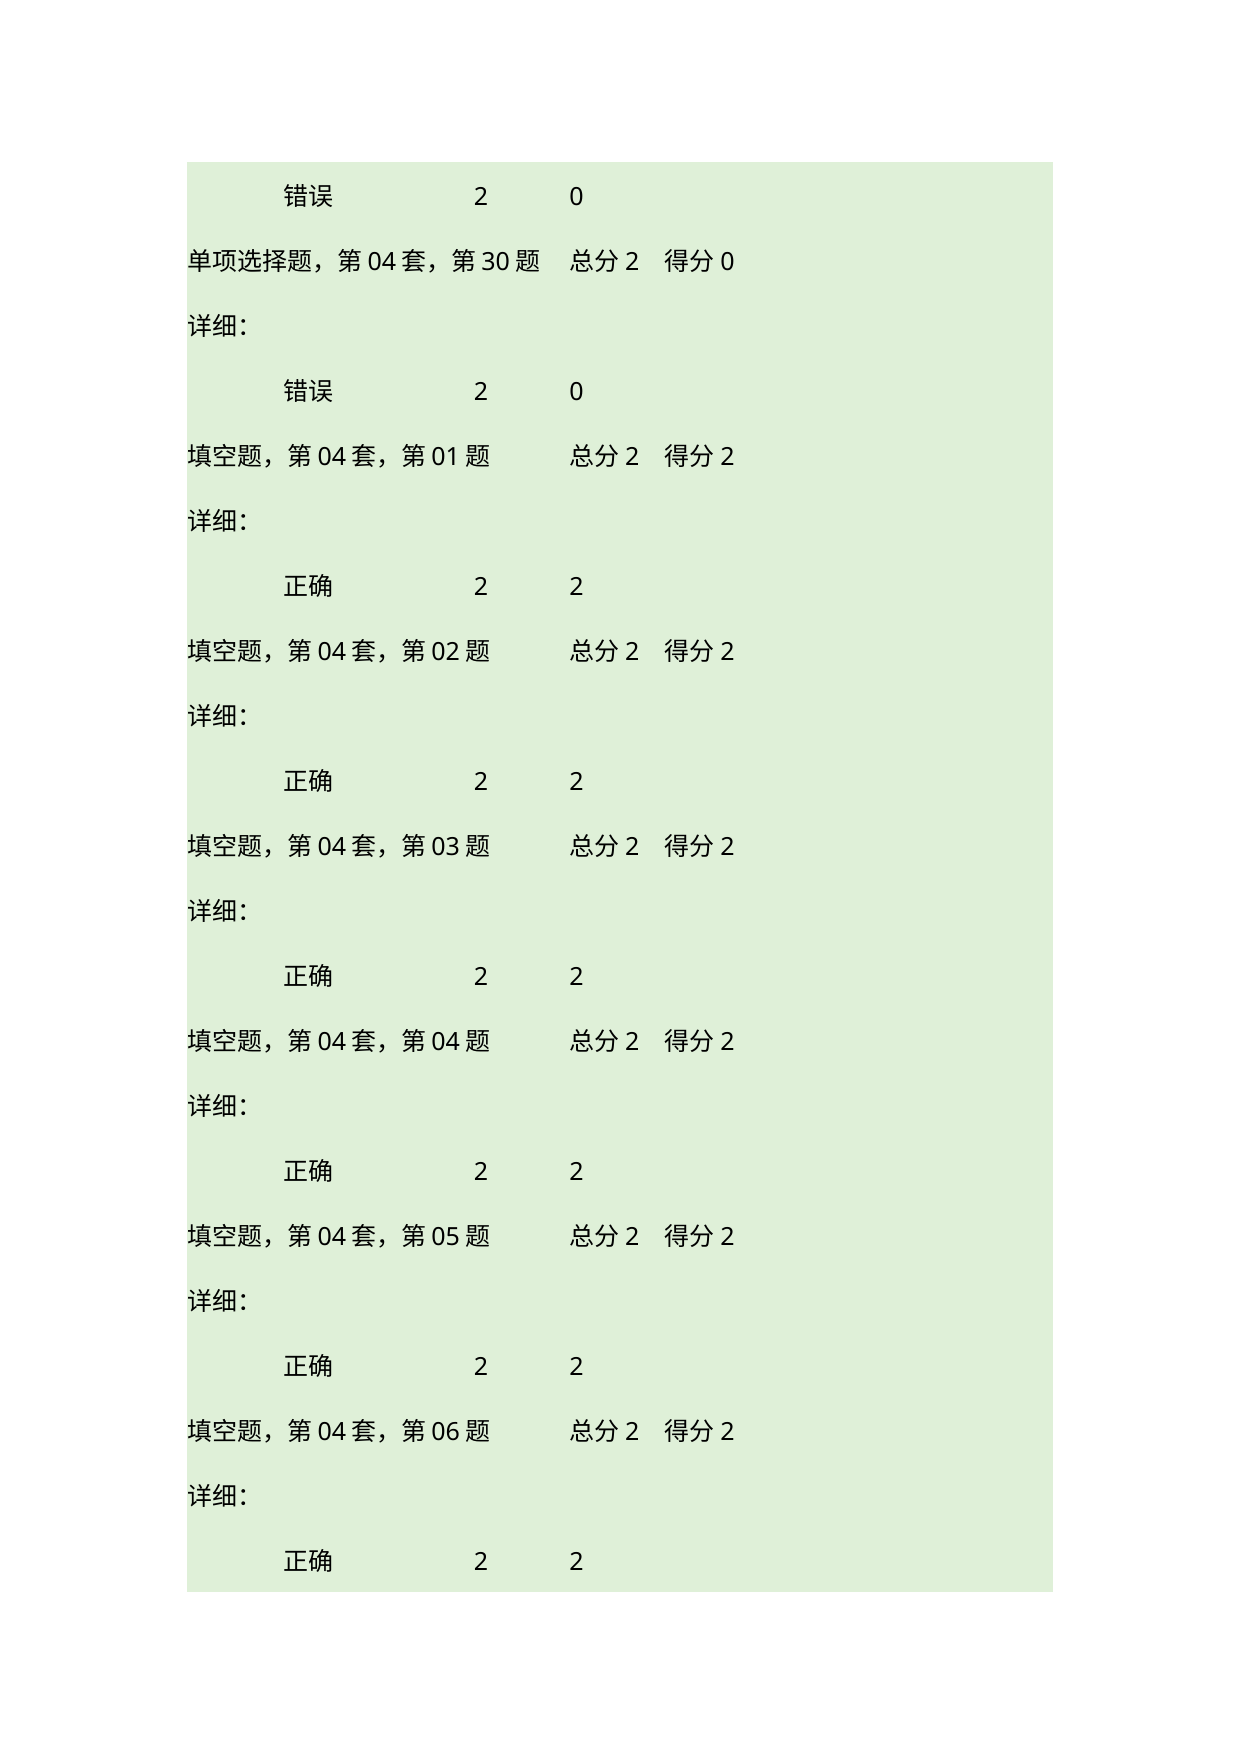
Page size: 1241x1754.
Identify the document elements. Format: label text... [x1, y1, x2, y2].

text 正确 2 2 [187, 747, 1053, 812]
text 填空题，第04套，第05题 总分 2 得分 2 [187, 1202, 1053, 1267]
text 正确 2 2 [187, 1527, 1053, 1592]
text 详细： [187, 1462, 1053, 1527]
text 错误 2 0 [187, 357, 1053, 422]
text 详细： [187, 1267, 1053, 1332]
text 填空题，第04套，第02题 总分 2 得分 2 [187, 617, 1053, 682]
text 详细： [187, 1072, 1053, 1137]
text 详细： [187, 487, 1053, 552]
text 详细： [187, 292, 1053, 357]
text 填空题，第04套，第03题 总分 2 得分 2 [187, 812, 1053, 877]
text 正确 2 2 [187, 552, 1053, 617]
text 详细： [187, 682, 1053, 747]
text 错误 2 0 [187, 162, 1053, 227]
text 正确 2 2 [187, 942, 1053, 1007]
text 填空题，第04套，第06题 总分 2 得分 2 [187, 1397, 1053, 1462]
text 正确 2 2 [187, 1137, 1053, 1202]
text 填空题，第04套，第04题 总分 2 得分 2 [187, 1007, 1053, 1072]
text 正确 2 2 [187, 1332, 1053, 1397]
text 详细： [187, 877, 1053, 942]
text 填空题，第04套，第01题 总分 2 得分 2 [187, 422, 1053, 487]
text 单项选择题，第04套，第30题 总分 2 得分 0 [187, 227, 1053, 292]
